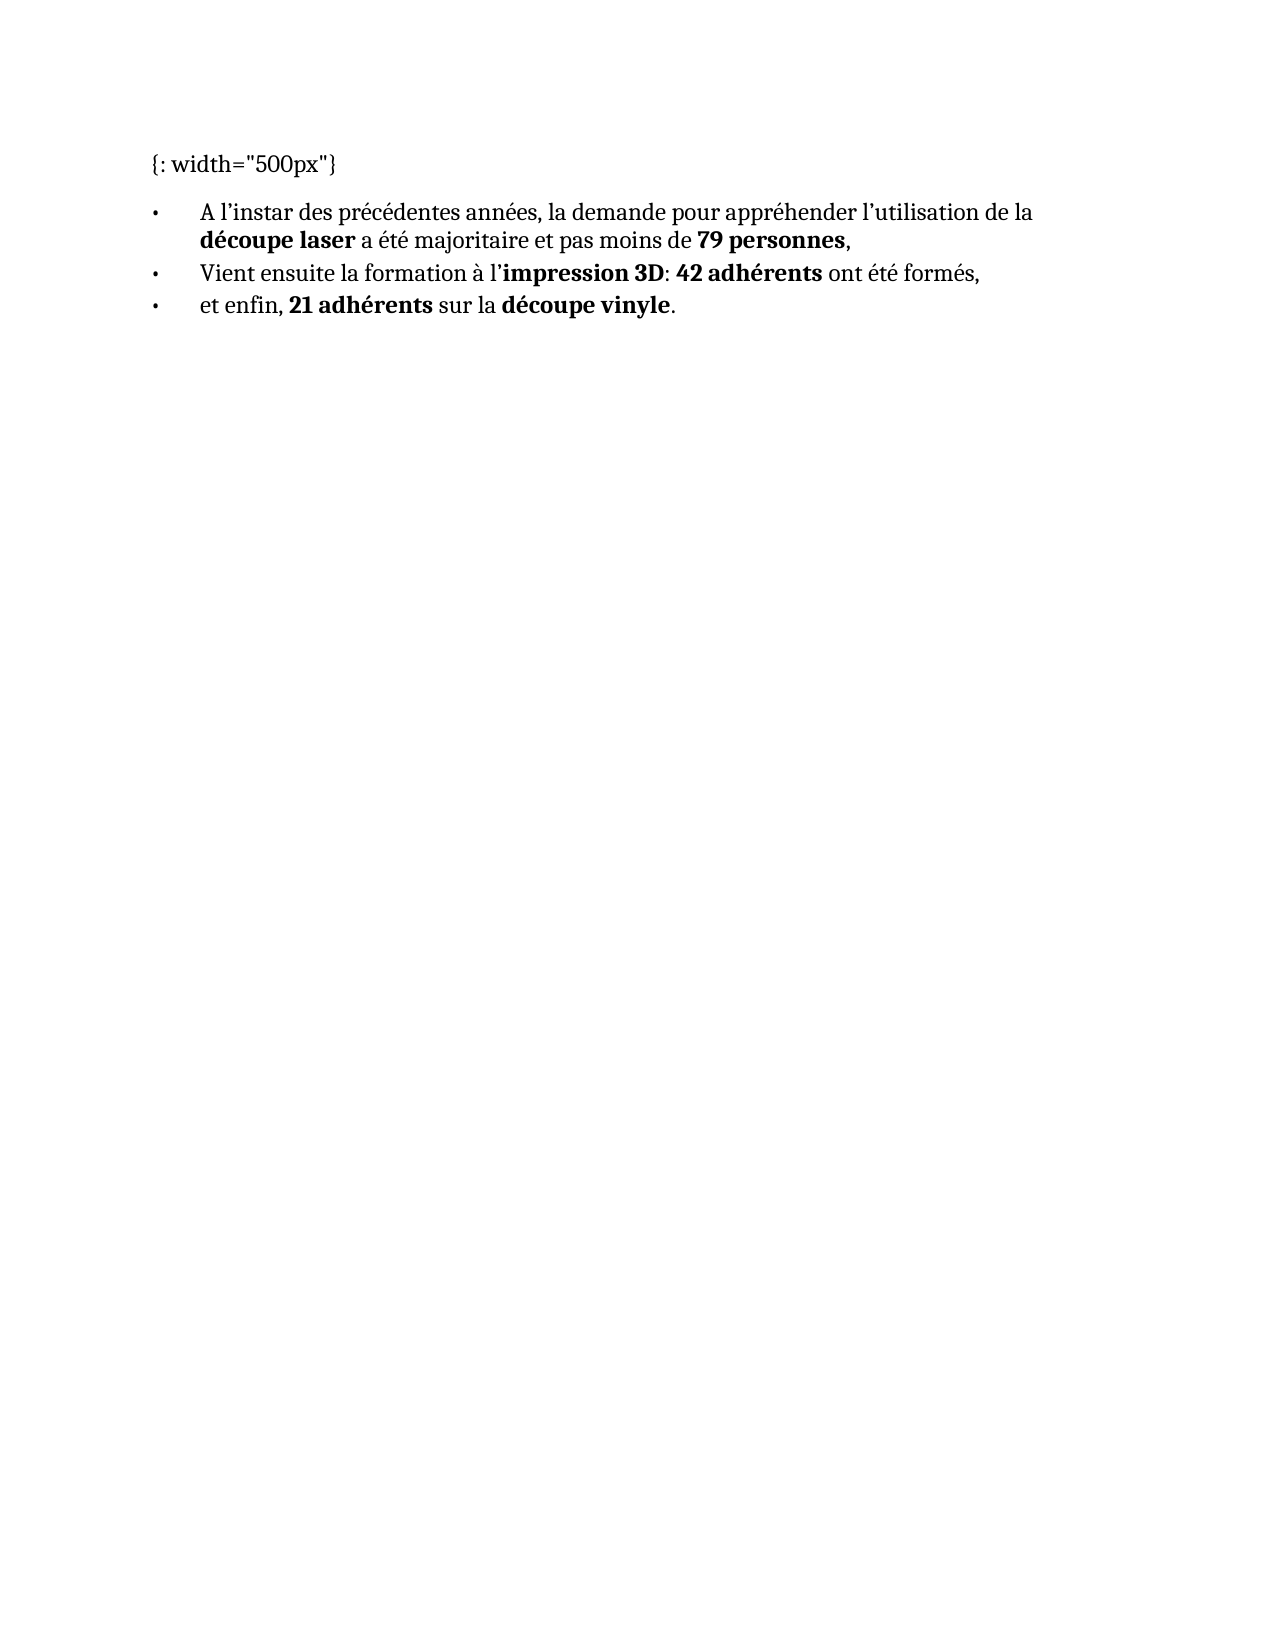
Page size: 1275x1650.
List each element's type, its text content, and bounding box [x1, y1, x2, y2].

list et enfin, 21 adhérents sur la découpe vinyle. [150, 291, 1125, 320]
list Vient ensuite la formation à l’impression 3D: 42 adhérents ont été formés, [150, 259, 1125, 287]
text {: width="500px"} [150, 150, 1125, 179]
list A l’instar des précédentes années, la demande pour appréhender l’utilisation de la découpe laser a été majoritaire et pas moins de 79 personnes, [150, 197, 1125, 255]
